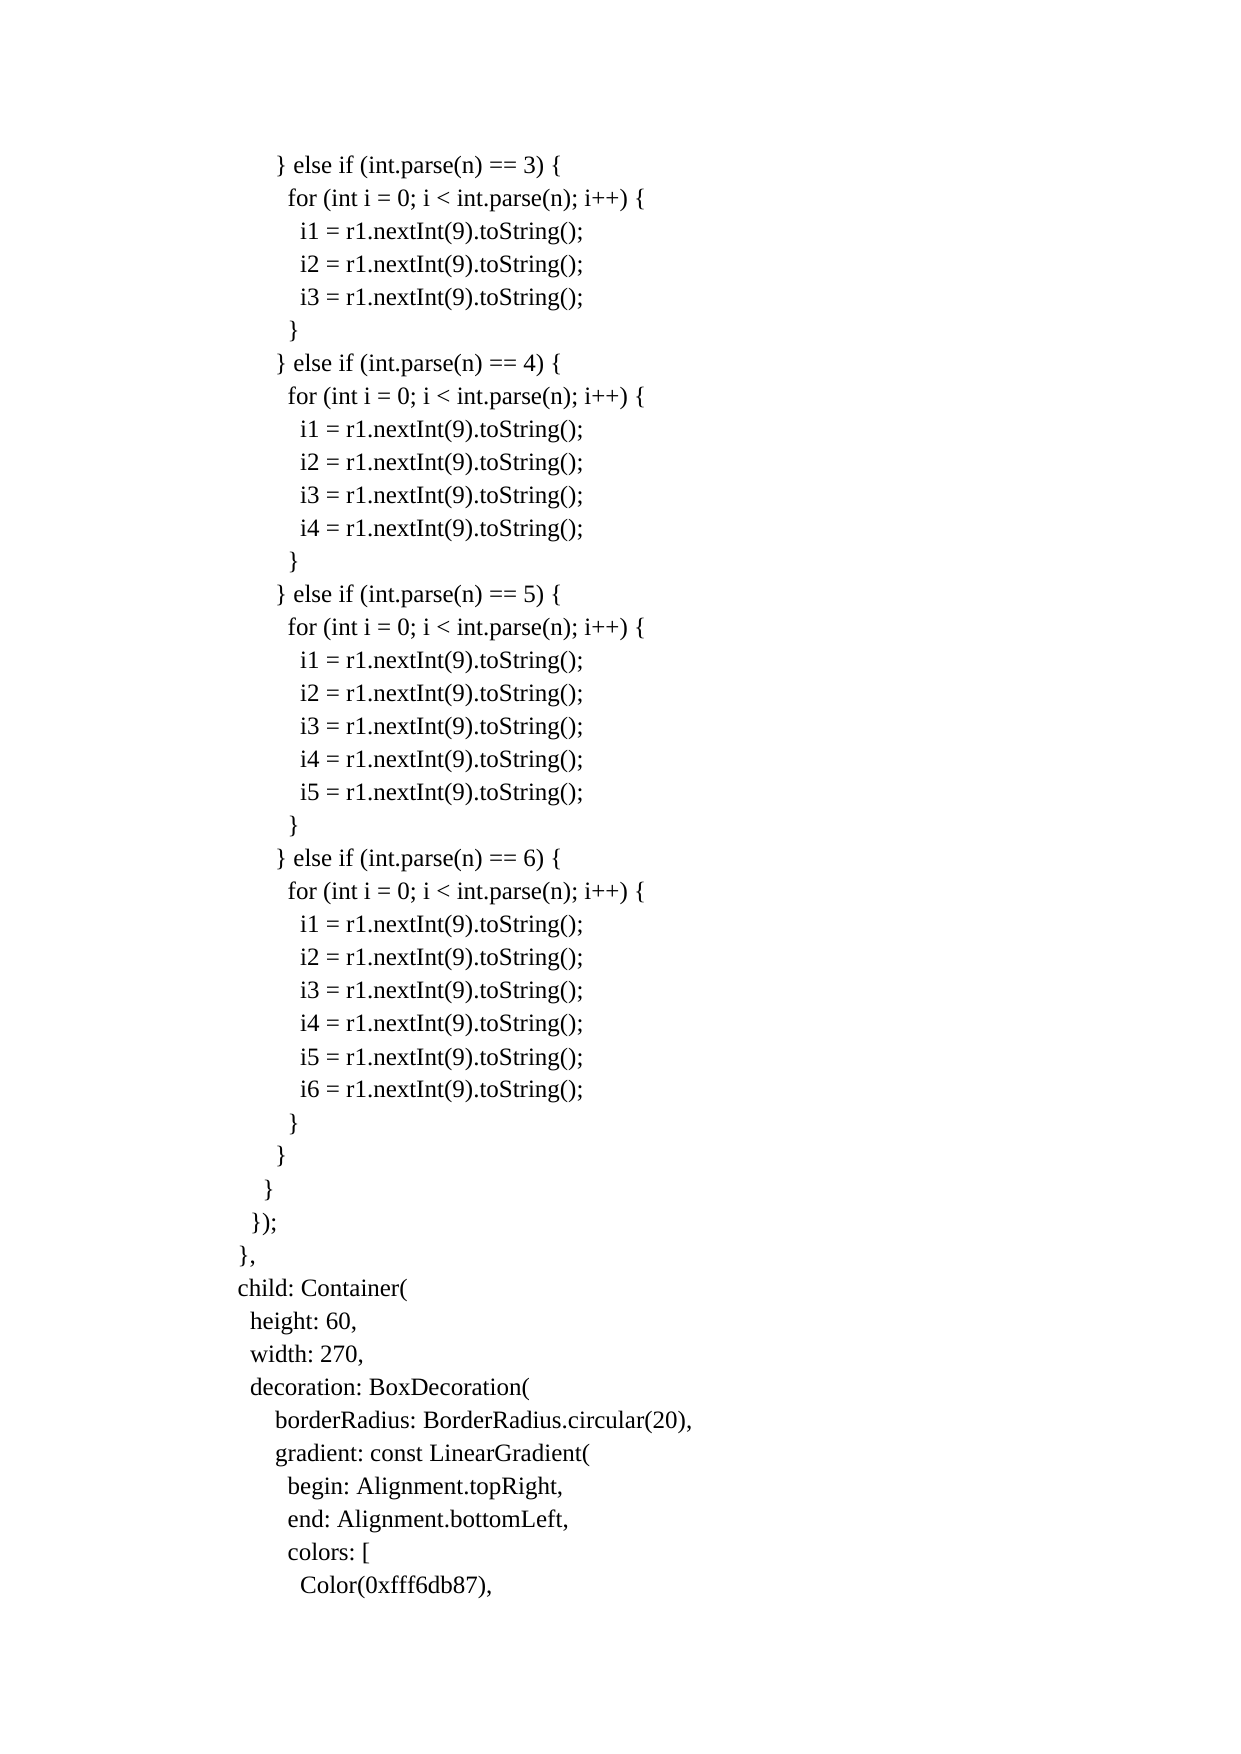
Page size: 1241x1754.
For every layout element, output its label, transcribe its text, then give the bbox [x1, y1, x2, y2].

text i2 = r1.nextInt(9).toString(); [150, 942, 1090, 971]
text } else if (int.parse(n) == 6) { [150, 843, 1090, 872]
text i4 = r1.nextInt(9).toString(); [150, 744, 1090, 773]
text height: 60, [150, 1306, 1090, 1334]
text for (int i = 0; i < int.parse(n); i++) { [150, 381, 1090, 410]
text gradient: const LinearGradient( [150, 1438, 1090, 1467]
text } [150, 546, 1090, 575]
text i3 = r1.nextInt(9).toString(); [150, 711, 1090, 740]
text } else if (int.parse(n) == 4) { [150, 348, 1090, 377]
text i1 = r1.nextInt(9).toString(); [150, 909, 1090, 938]
text } else if (int.parse(n) == 5) { [150, 579, 1090, 608]
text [150, 183, 1090, 212]
text }, [150, 1240, 1090, 1268]
text begin: Alignment.topRight, [150, 1471, 1090, 1499]
text i1 = r1.nextInt(9).toString(); [150, 645, 1090, 674]
text decoration: BoxDecoration( [150, 1372, 1090, 1401]
text } [150, 1141, 1090, 1169]
text i2 = r1.nextInt(9).toString(); [150, 678, 1090, 707]
text i3 = r1.nextInt(9).toString(); [150, 282, 1090, 311]
text Color(0xfff6db87), [150, 1570, 1090, 1599]
text } [150, 810, 1090, 839]
text } [150, 1174, 1090, 1202]
text i1 = r1.nextInt(9).toString(); [150, 216, 1090, 245]
text } [150, 1108, 1090, 1136]
text child: Container( [150, 1273, 1090, 1301]
text i2 = r1.nextInt(9).toString(); [150, 249, 1090, 278]
text end: Alignment.bottomLeft, [150, 1504, 1090, 1533]
text } else if (int.parse(n) == 3) { [150, 150, 1090, 179]
text } [150, 315, 1090, 344]
text i4 = r1.nextInt(9).toString(); [150, 1008, 1090, 1037]
text i1 = r1.nextInt(9).toString(); [150, 414, 1090, 443]
text colors: [ [150, 1537, 1090, 1566]
text i5 = r1.nextInt(9).toString(); [150, 1042, 1090, 1070]
text i3 = r1.nextInt(9).toString(); [150, 976, 1090, 1004]
text i6 = r1.nextInt(9).toString(); [150, 1074, 1090, 1103]
text borderRadius: BorderRadius.circular(20), [150, 1405, 1090, 1433]
text i3 = r1.nextInt(9).toString(); [150, 480, 1090, 509]
text }); [150, 1207, 1090, 1235]
text i2 = r1.nextInt(9).toString(); [150, 447, 1090, 476]
text for (int i = 0; i < int.parse(n); i++) { [150, 876, 1090, 905]
text for (int i = 0; i < int.parse(n); i++) { [150, 612, 1090, 641]
text i4 = r1.nextInt(9).toString(); [150, 513, 1090, 542]
text width: 270, [150, 1339, 1090, 1367]
text i5 = r1.nextInt(9).toString(); [150, 777, 1090, 806]
